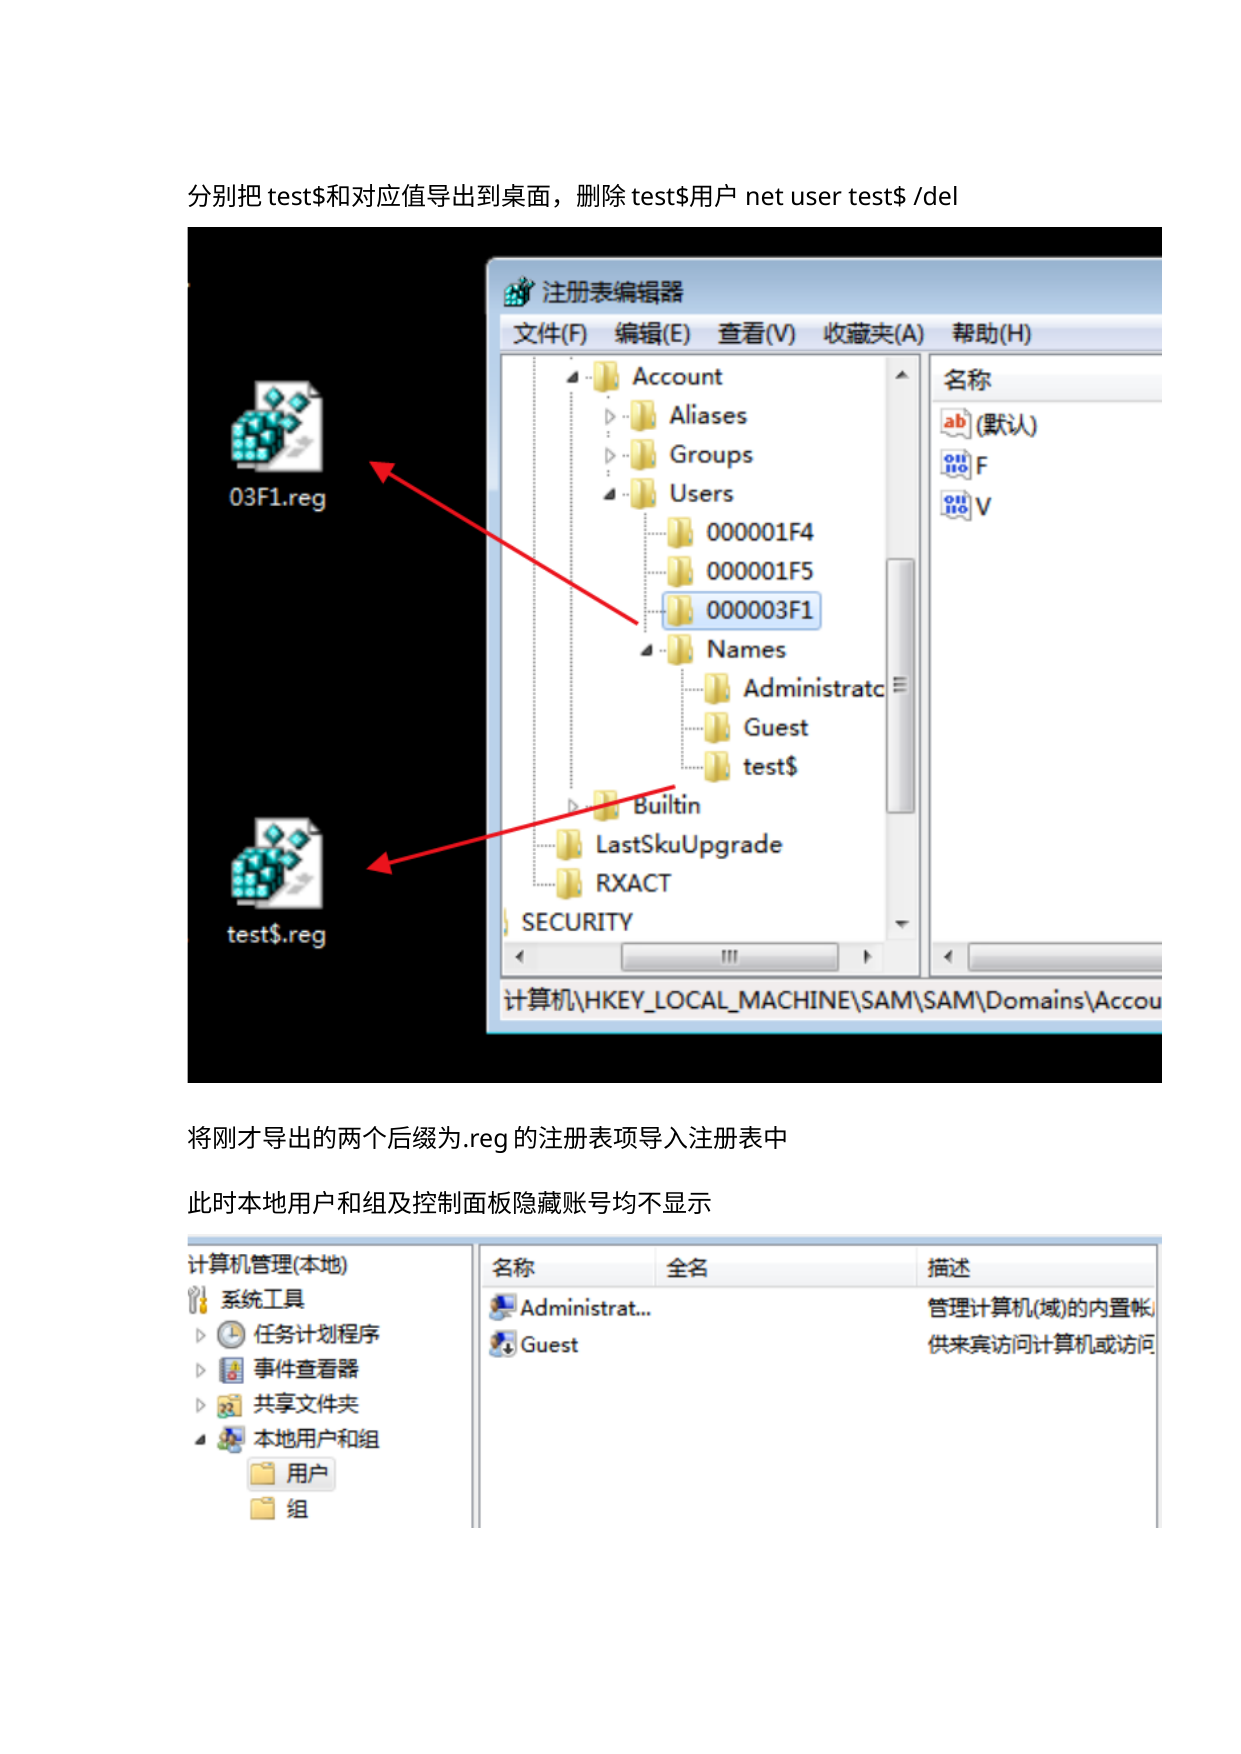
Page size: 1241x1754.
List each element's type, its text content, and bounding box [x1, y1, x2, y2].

picture [187, 1234, 1162, 1528]
text 此时本地用户和组及控制面板隐藏账号均不显示 [187, 1169, 1053, 1234]
picture [187, 227, 1162, 1083]
text 分别把test$和对应值导出到桌面，删除test$用户 net user test$ /del [187, 162, 1053, 227]
text 将刚才导出的两个后缀为.reg的注册表项导入注册表中 [187, 1104, 1053, 1169]
